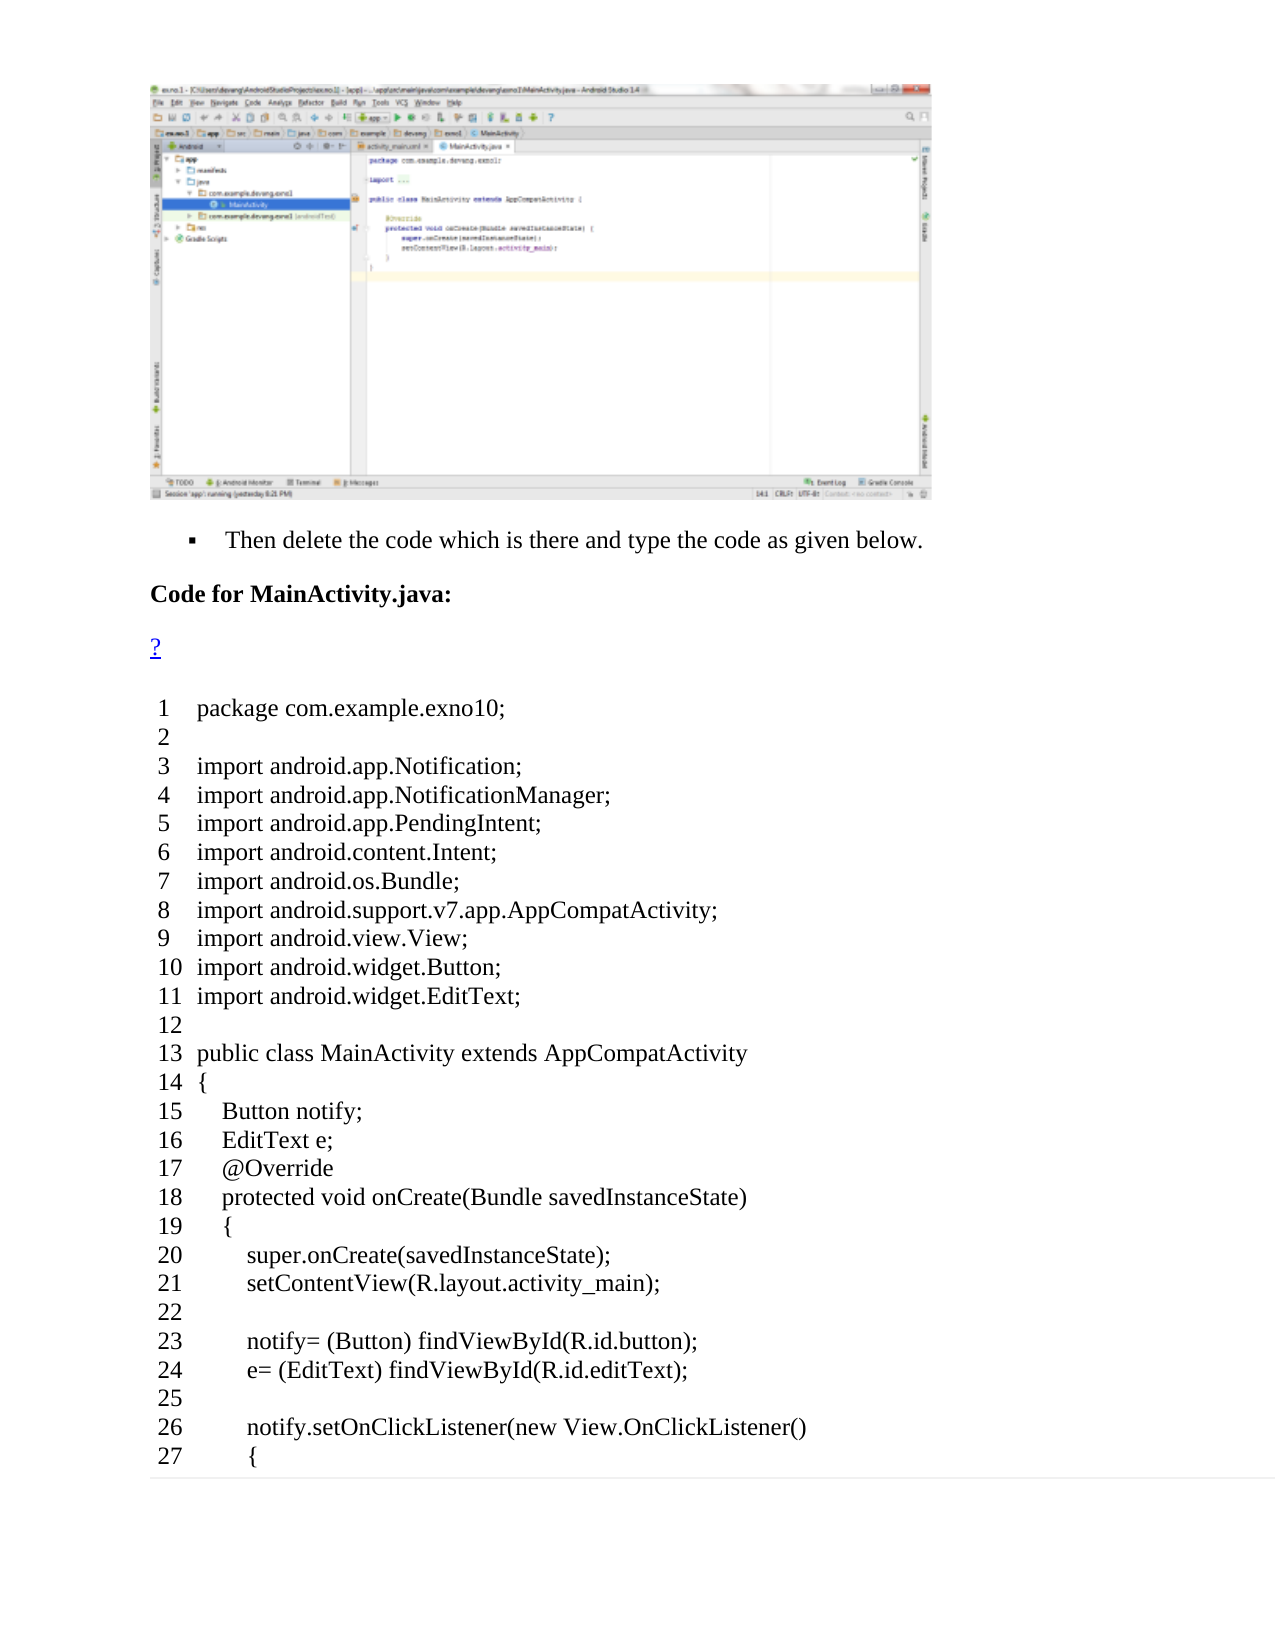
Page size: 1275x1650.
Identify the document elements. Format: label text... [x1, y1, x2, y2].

picture [150, 84, 932, 500]
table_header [150, 686, 189, 1477]
text ? [150, 632, 1125, 661]
text Code for MainActivity.java: [150, 579, 1125, 607]
list Then delete the code which is there and type the code as given below. [187, 525, 1125, 553]
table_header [189, 686, 1275, 1477]
